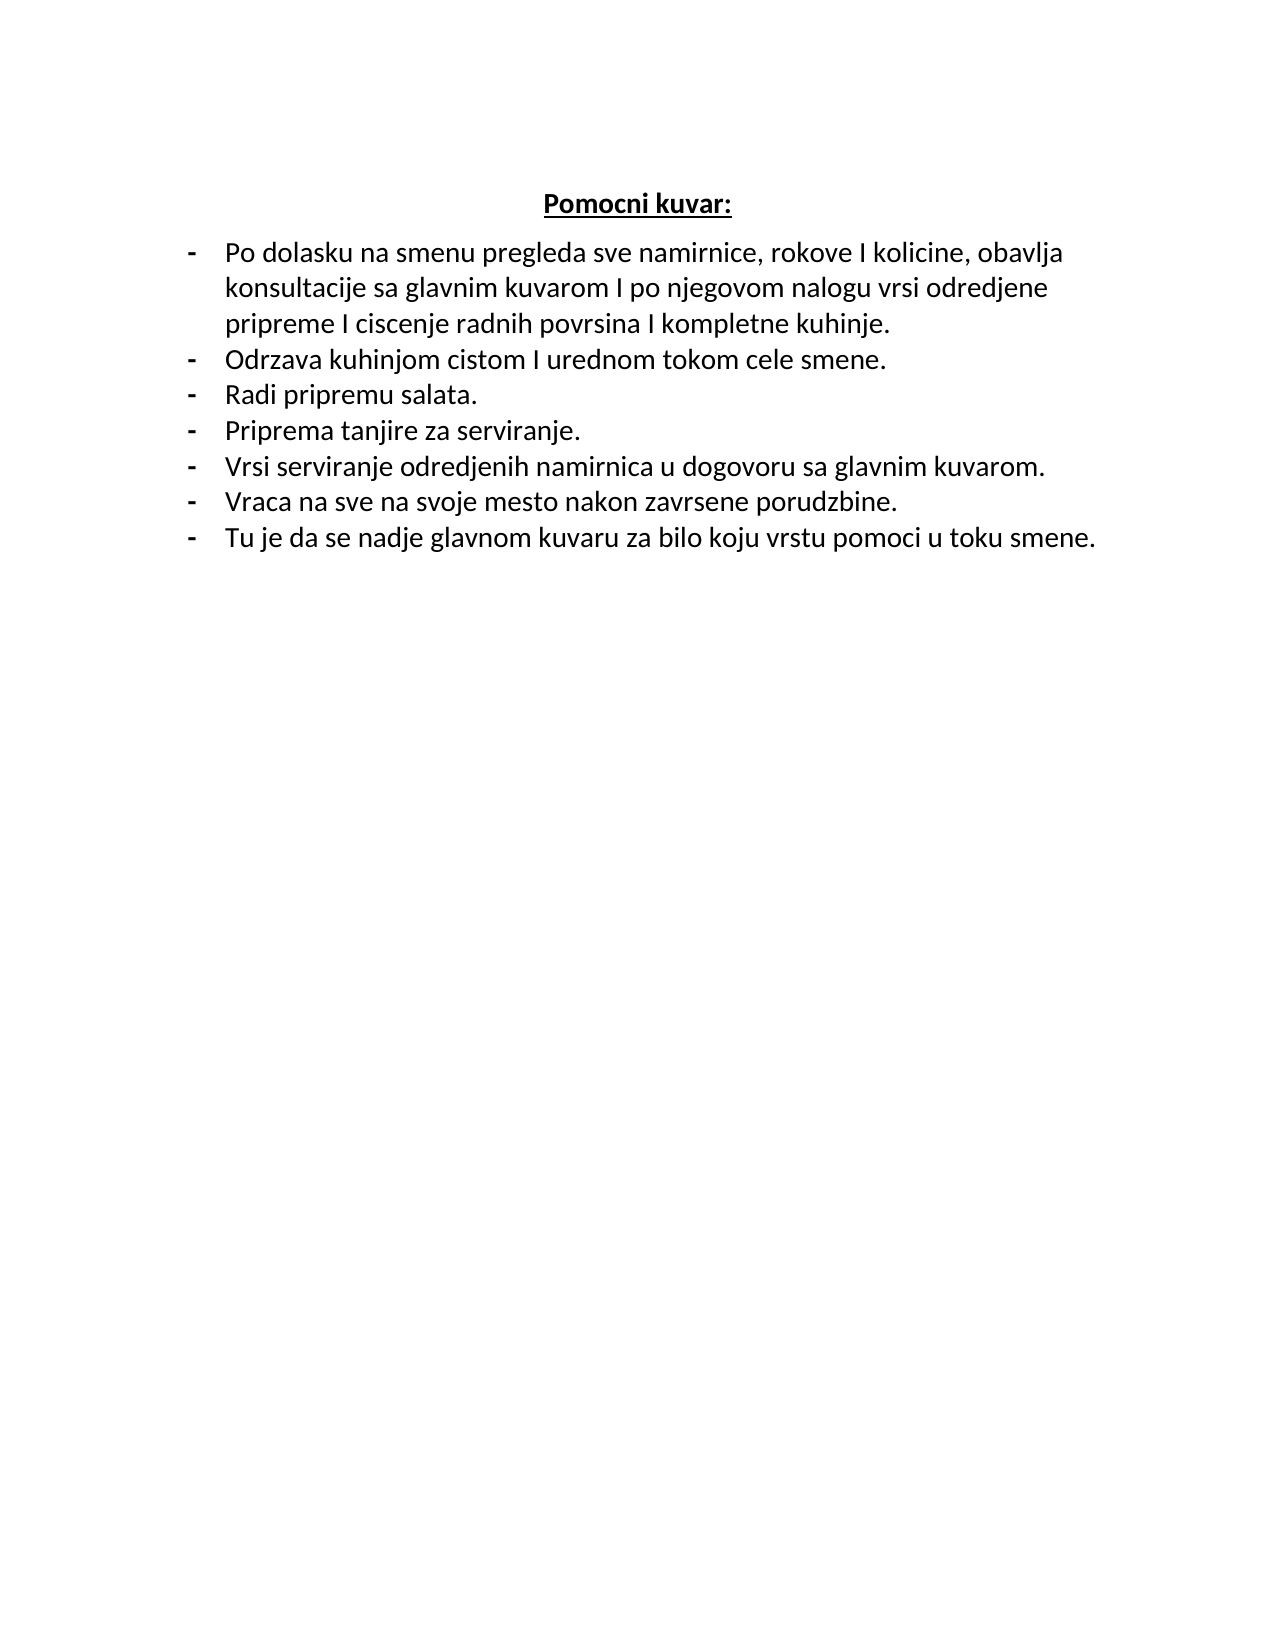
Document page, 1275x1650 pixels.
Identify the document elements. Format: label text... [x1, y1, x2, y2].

list Tu je da se nadje glavnom kuvaru za bilo koju vrstu pomoci u toku smene. [187, 519, 1125, 554]
list Vrsi serviranje odredjenih namirnica u dogovoru sa glavnim kuvarom. [187, 448, 1125, 483]
text Pomocni kuvar: [150, 186, 1125, 221]
list Radi pripremu salata. [187, 376, 1125, 412]
list Vraca na sve na svoje mesto nakon zavrsene porudzbine. [187, 483, 1125, 519]
list Priprema tanjire za serviranje. [187, 412, 1125, 448]
list Odrzava kuhinjom cistom I urednom tokom cele smene. [187, 341, 1125, 376]
list Po dolasku na smenu pregleda sve namirnice, rokove I kolicine, obavlja konsultacije sa glavnim kuvarom I po njegovom nalogu vrsi odredjene pripreme I ciscenje radnih povrsina I kompletne kuhinje. [187, 234, 1125, 341]
